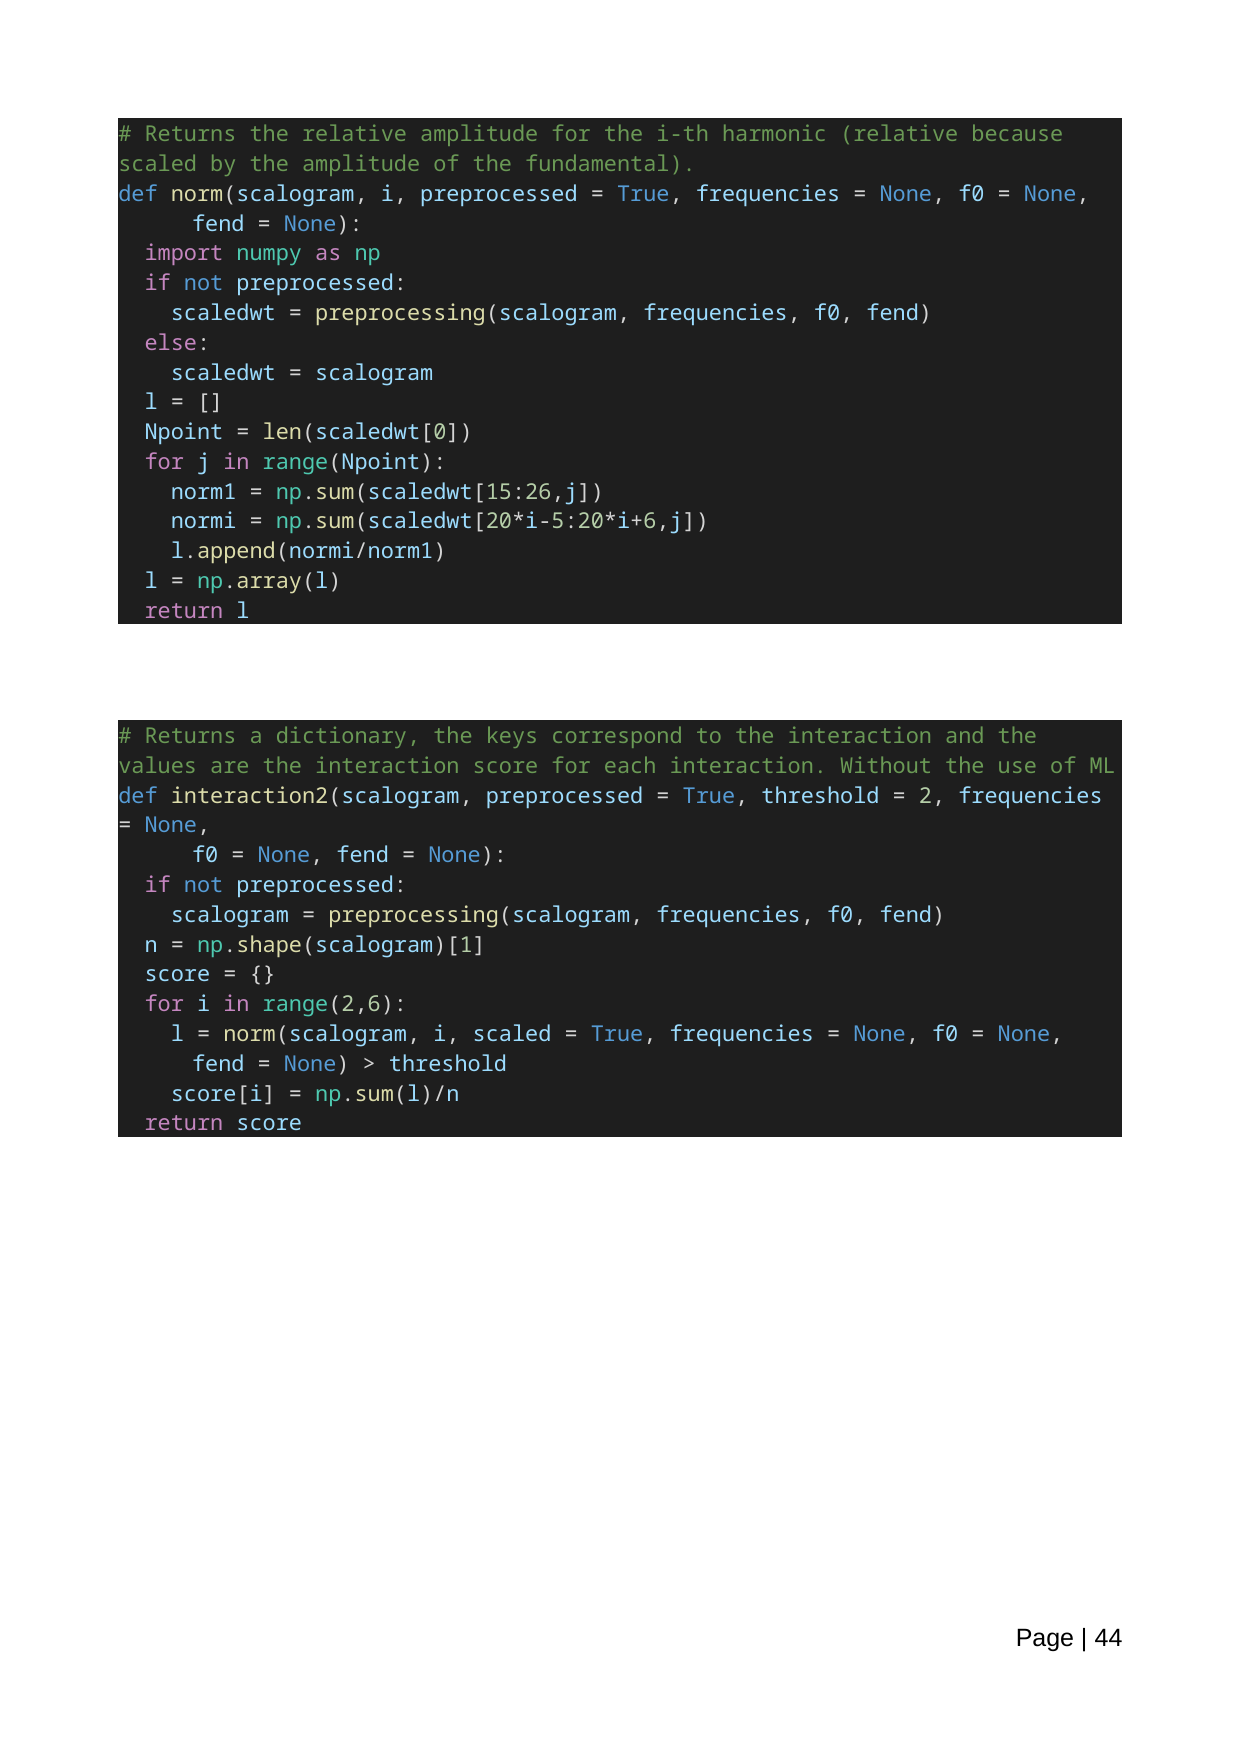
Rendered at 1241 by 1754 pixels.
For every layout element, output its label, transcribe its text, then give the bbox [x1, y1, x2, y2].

text def interaction2(scalogram, preprocessed = True, threshold = 2, frequencies = None, [118, 779, 1122, 839]
text for i in range(2,6): [118, 988, 1122, 1018]
text l = [] [118, 386, 1122, 416]
text f0 = None, fend = None): [118, 839, 1122, 869]
text l.append(normi/norm1) [118, 535, 1122, 565]
text scaledwt = scalogram [118, 356, 1122, 386]
text l = np.array(l) [118, 565, 1122, 595]
text normi = np.sum(scaledwt[20*i-5:20*i+6,j]) [118, 505, 1122, 535]
text return score [118, 1107, 1122, 1137]
text scalogram = preprocessing(scalogram, frequencies, f0, fend) [118, 899, 1122, 928]
text else: [118, 327, 1122, 356]
text l = norm(scalogram, i, scaled = True, frequencies = None, f0 = None, [118, 1018, 1122, 1048]
text return l [118, 595, 1122, 624]
text norm1 = np.sum(scaledwt[15:26,j]) [118, 476, 1122, 505]
text import numpy as np [118, 237, 1122, 267]
text if not preprocessed: [118, 267, 1122, 297]
text def norm(scalogram, i, preprocessed = True, frequencies = None, f0 = None, [118, 178, 1122, 207]
text Npoint = len(scaledwt[0]) [118, 416, 1122, 446]
text fend = None): [118, 207, 1122, 237]
text fend = None) > threshold [118, 1048, 1122, 1077]
text # Returns a dictionary, the keys correspond to the interaction and the values are the interaction score for each interaction. Without the use of ML [118, 720, 1122, 779]
text score = {} [118, 958, 1122, 988]
text n = np.shape(scalogram)[1] [118, 928, 1122, 958]
text score[i] = np.sum(l)/n [118, 1077, 1122, 1107]
text scaledwt = preprocessing(scalogram, frequencies, f0, fend) [118, 297, 1122, 327]
text if not preprocessed: [118, 869, 1122, 899]
text # Returns the relative amplitude for the i-th harmonic (relative because scaled by the amplitude of the fundamental). [118, 118, 1122, 178]
text for j in range(Npoint): [118, 446, 1122, 476]
